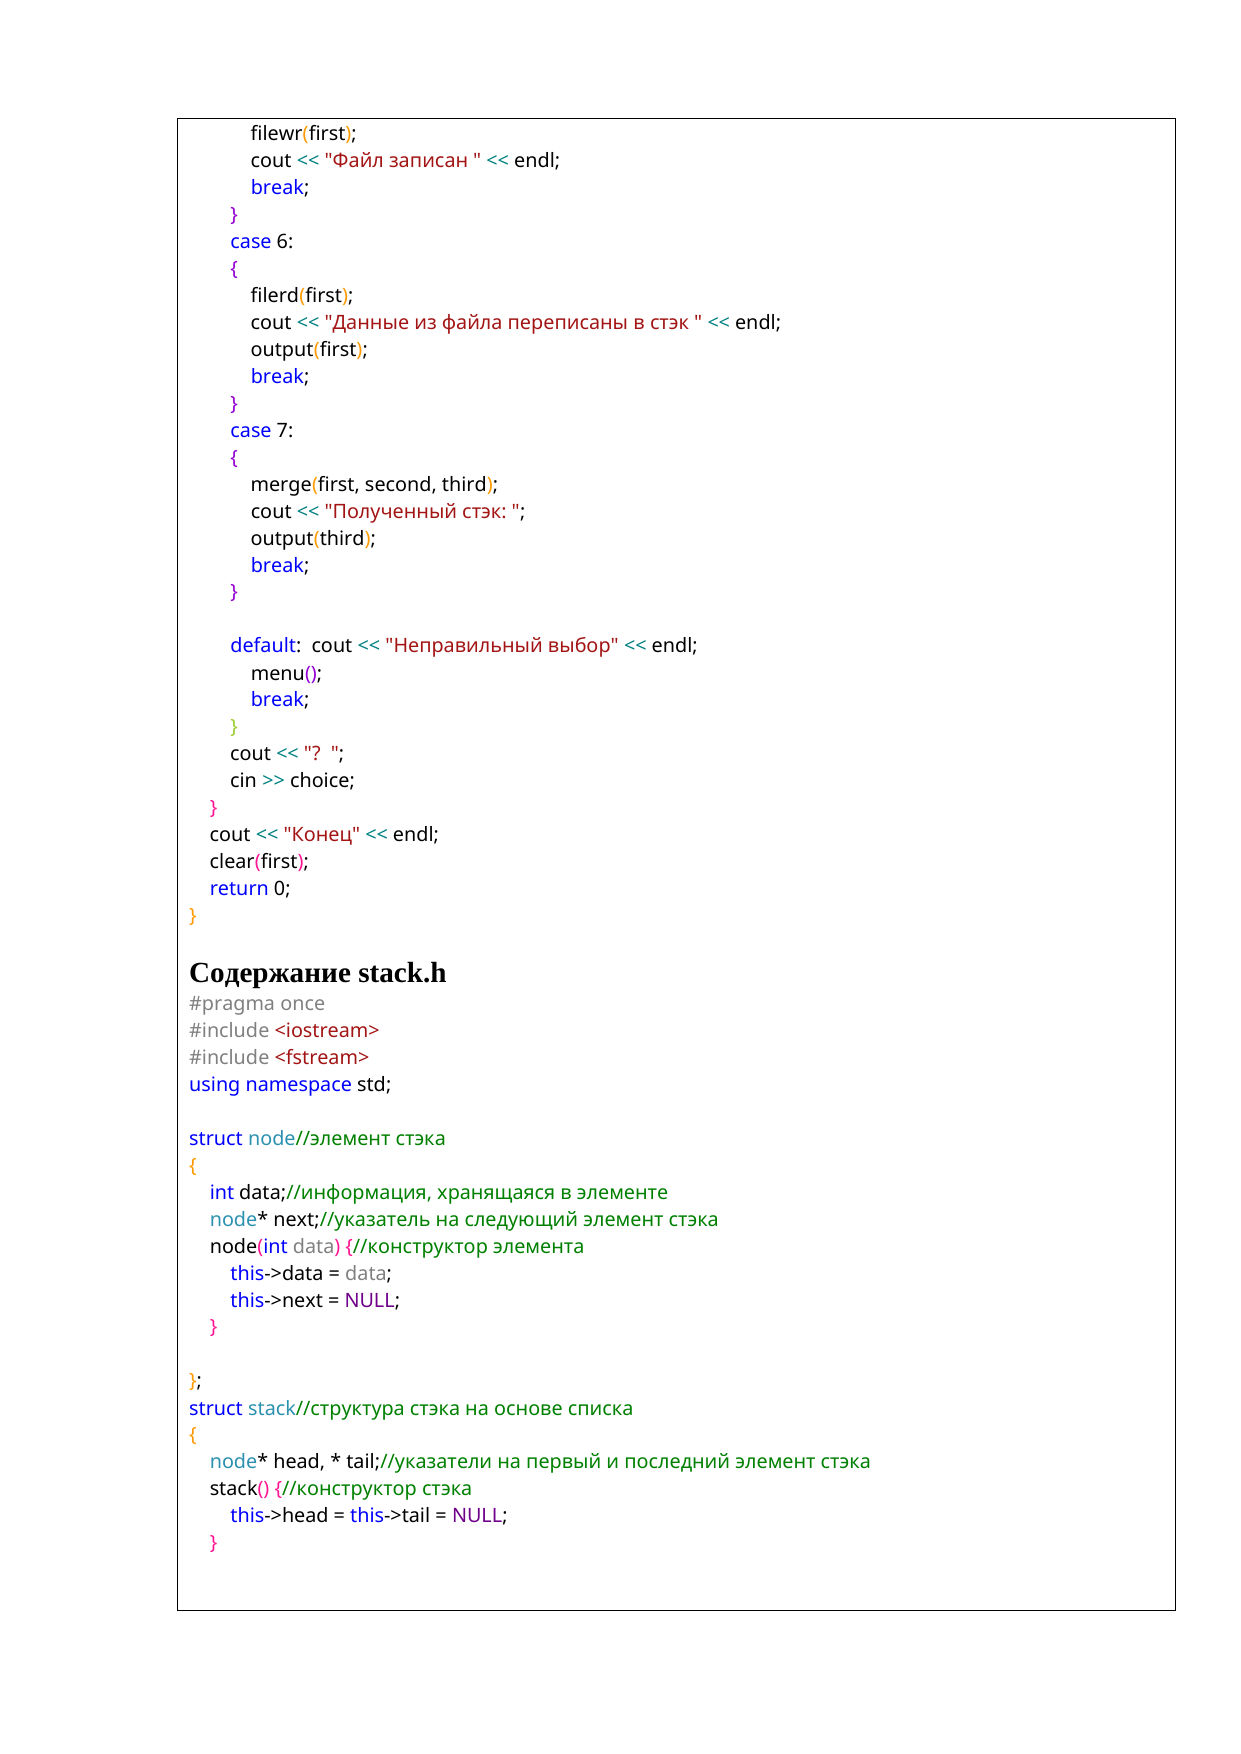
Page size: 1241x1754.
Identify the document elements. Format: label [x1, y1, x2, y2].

table_cell [178, 119, 1175, 1609]
